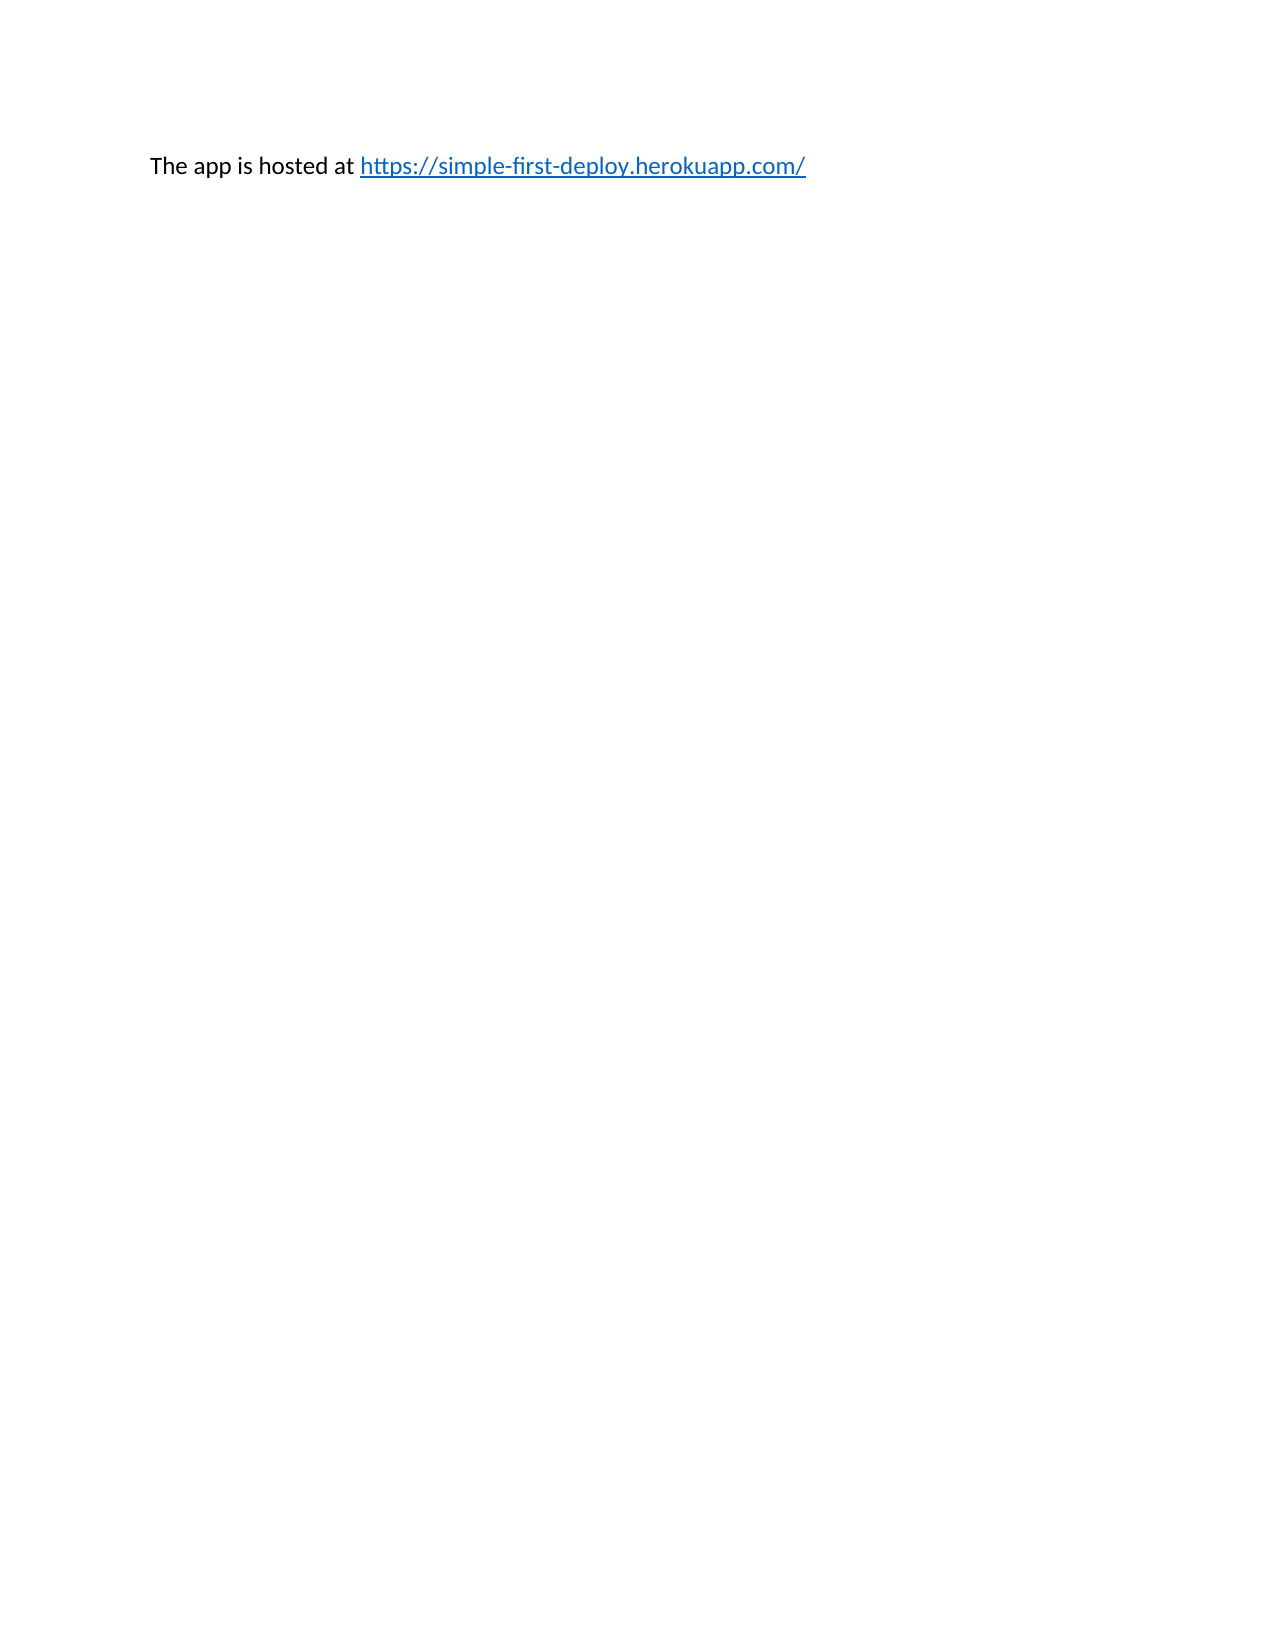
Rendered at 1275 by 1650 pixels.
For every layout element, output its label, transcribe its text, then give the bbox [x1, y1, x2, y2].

text The app is hosted at https://simple-first-deploy.herokuapp.com/ [150, 150, 1125, 181]
